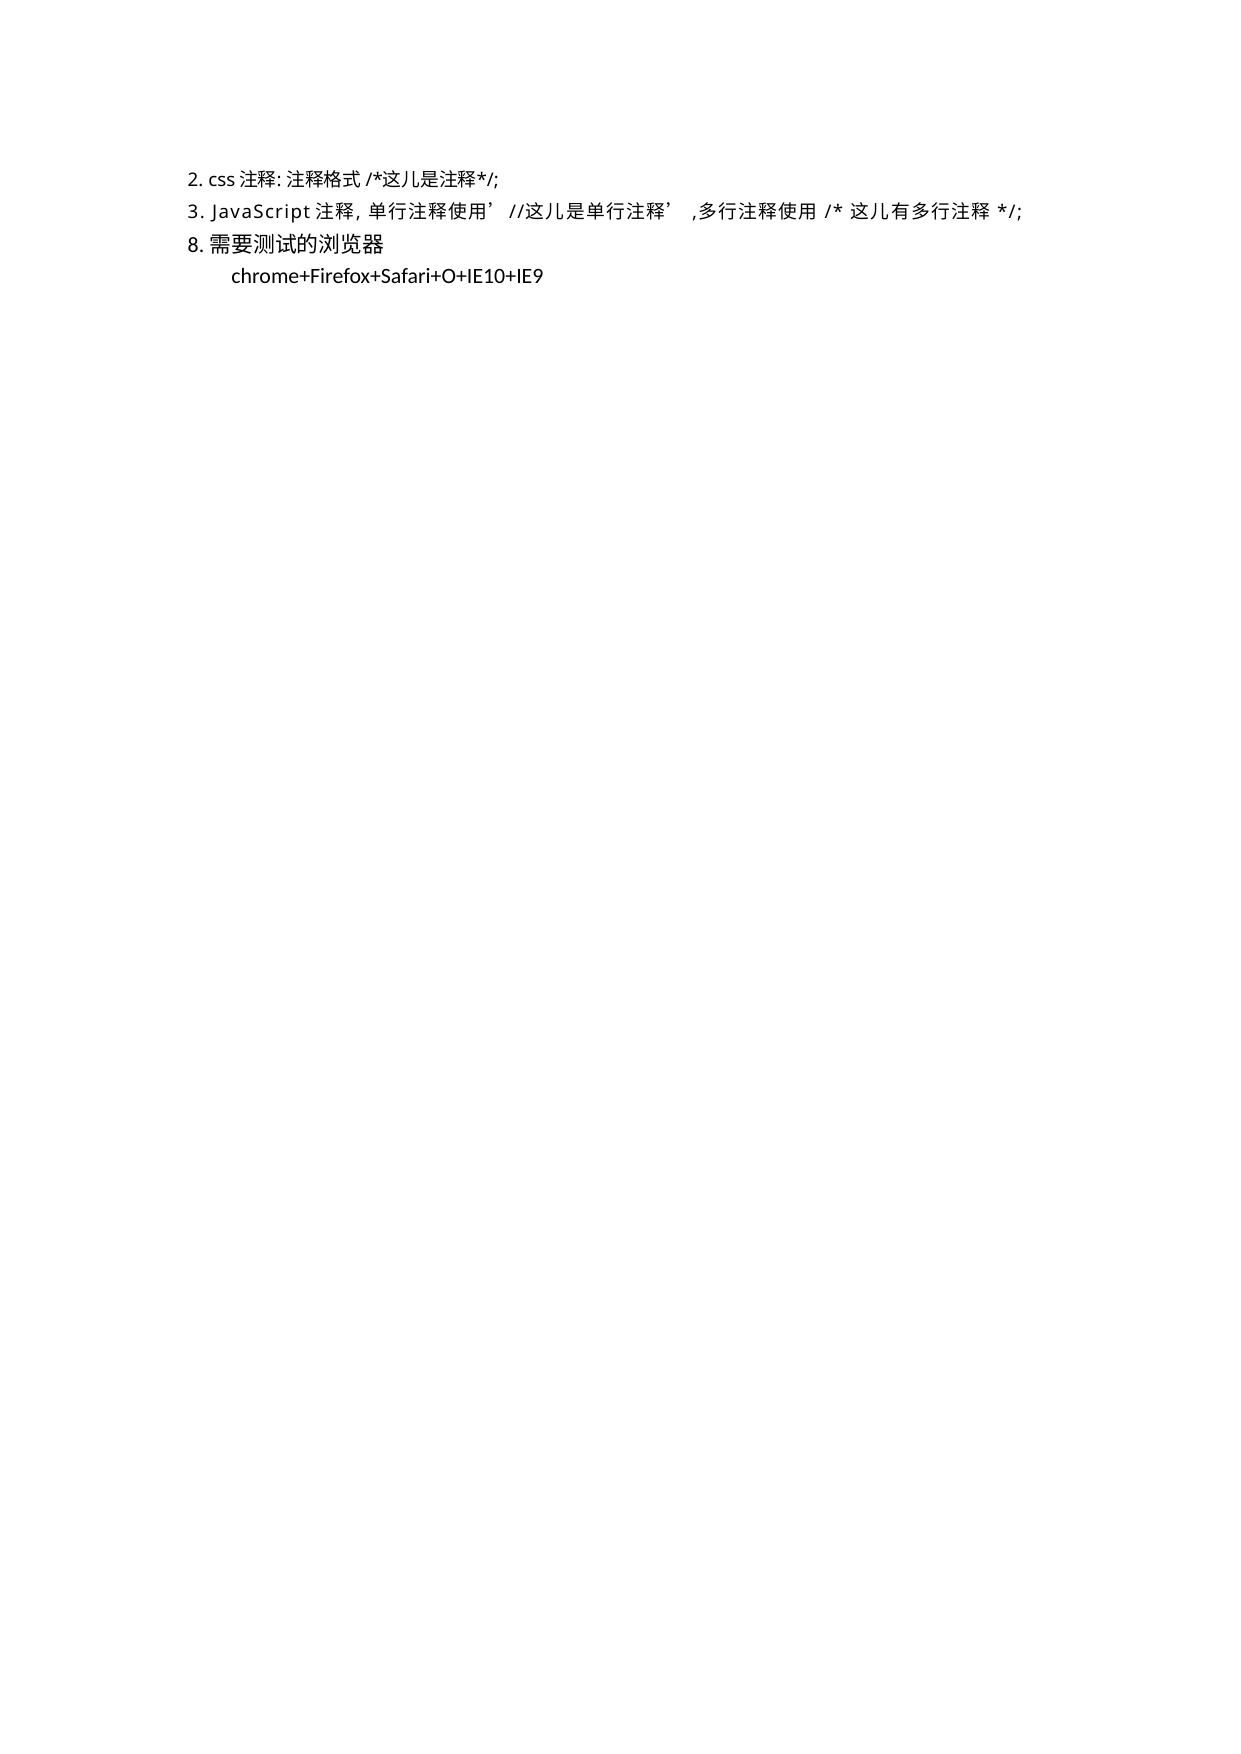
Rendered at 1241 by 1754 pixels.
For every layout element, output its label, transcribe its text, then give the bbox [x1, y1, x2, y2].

text chrome+Firefox+Safari+O+IE10+IE9 [187, 259, 1053, 292]
text 2. css注释: 注释格式 /*这儿是注释*/; [187, 162, 1053, 194]
text 3. JavaScript注释, 单行注释使用’//这儿是单行注释’ ,多行注释使用 /* 这儿有多行注释 */; [187, 194, 1053, 227]
text 8. 需要测试的浏览器 [187, 227, 1053, 259]
